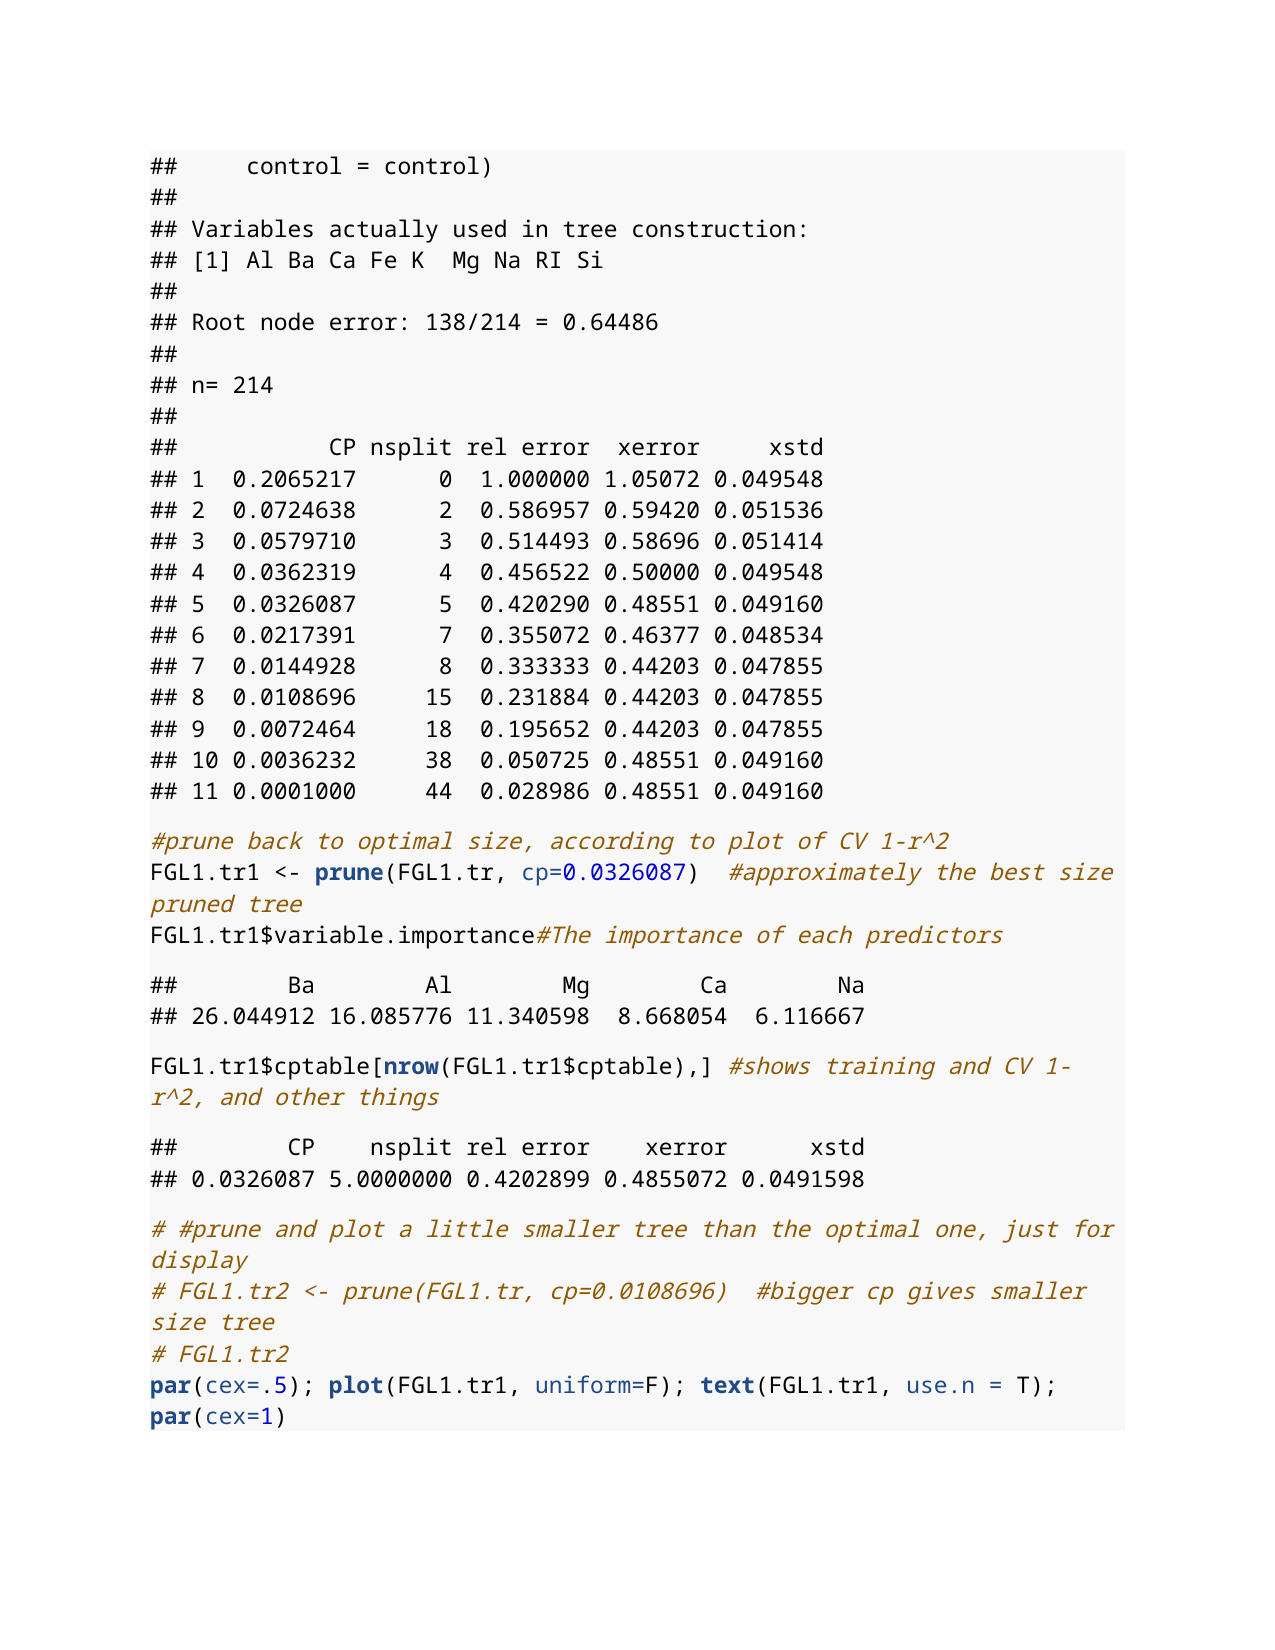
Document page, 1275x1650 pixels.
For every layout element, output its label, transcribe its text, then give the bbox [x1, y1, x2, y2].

text ## CP nsplit rel error xerror xstd ## 0.0326087 5.0000000 0.4202899 0.4855072 0.0491598 [150, 1131, 1125, 1194]
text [150, 150, 1125, 806]
text #prune back to optimal size, according to plot of CV 1-r^2 FGL1.tr1 <- prune(FGL1.tr, cp=0.0326087) #approximately the best size pruned tree FGL1.tr1$variable.importance#The importance of each predictors [150, 825, 1125, 950]
text # #prune and plot a little smaller tree than the optimal one, just for display # FGL1.tr2 <- prune(FGL1.tr, cp=0.0108696) #bigger cp gives smaller size tree # FGL1.tr2 par(cex=.5); plot(FGL1.tr1, uniform=F); text(FGL1.tr1, use.n = T); par(cex=1) [150, 1212, 1125, 1431]
text FGL1.tr1$cptable[nrow(FGL1.tr1$cptable),] #shows training and CV 1-r^2, and other things [439, 1050, 1125, 1112]
text ## Ba Al Mg Ca Na ## 26.044912 16.085776 11.340598 8.668054 6.116667 [150, 969, 1125, 1031]
